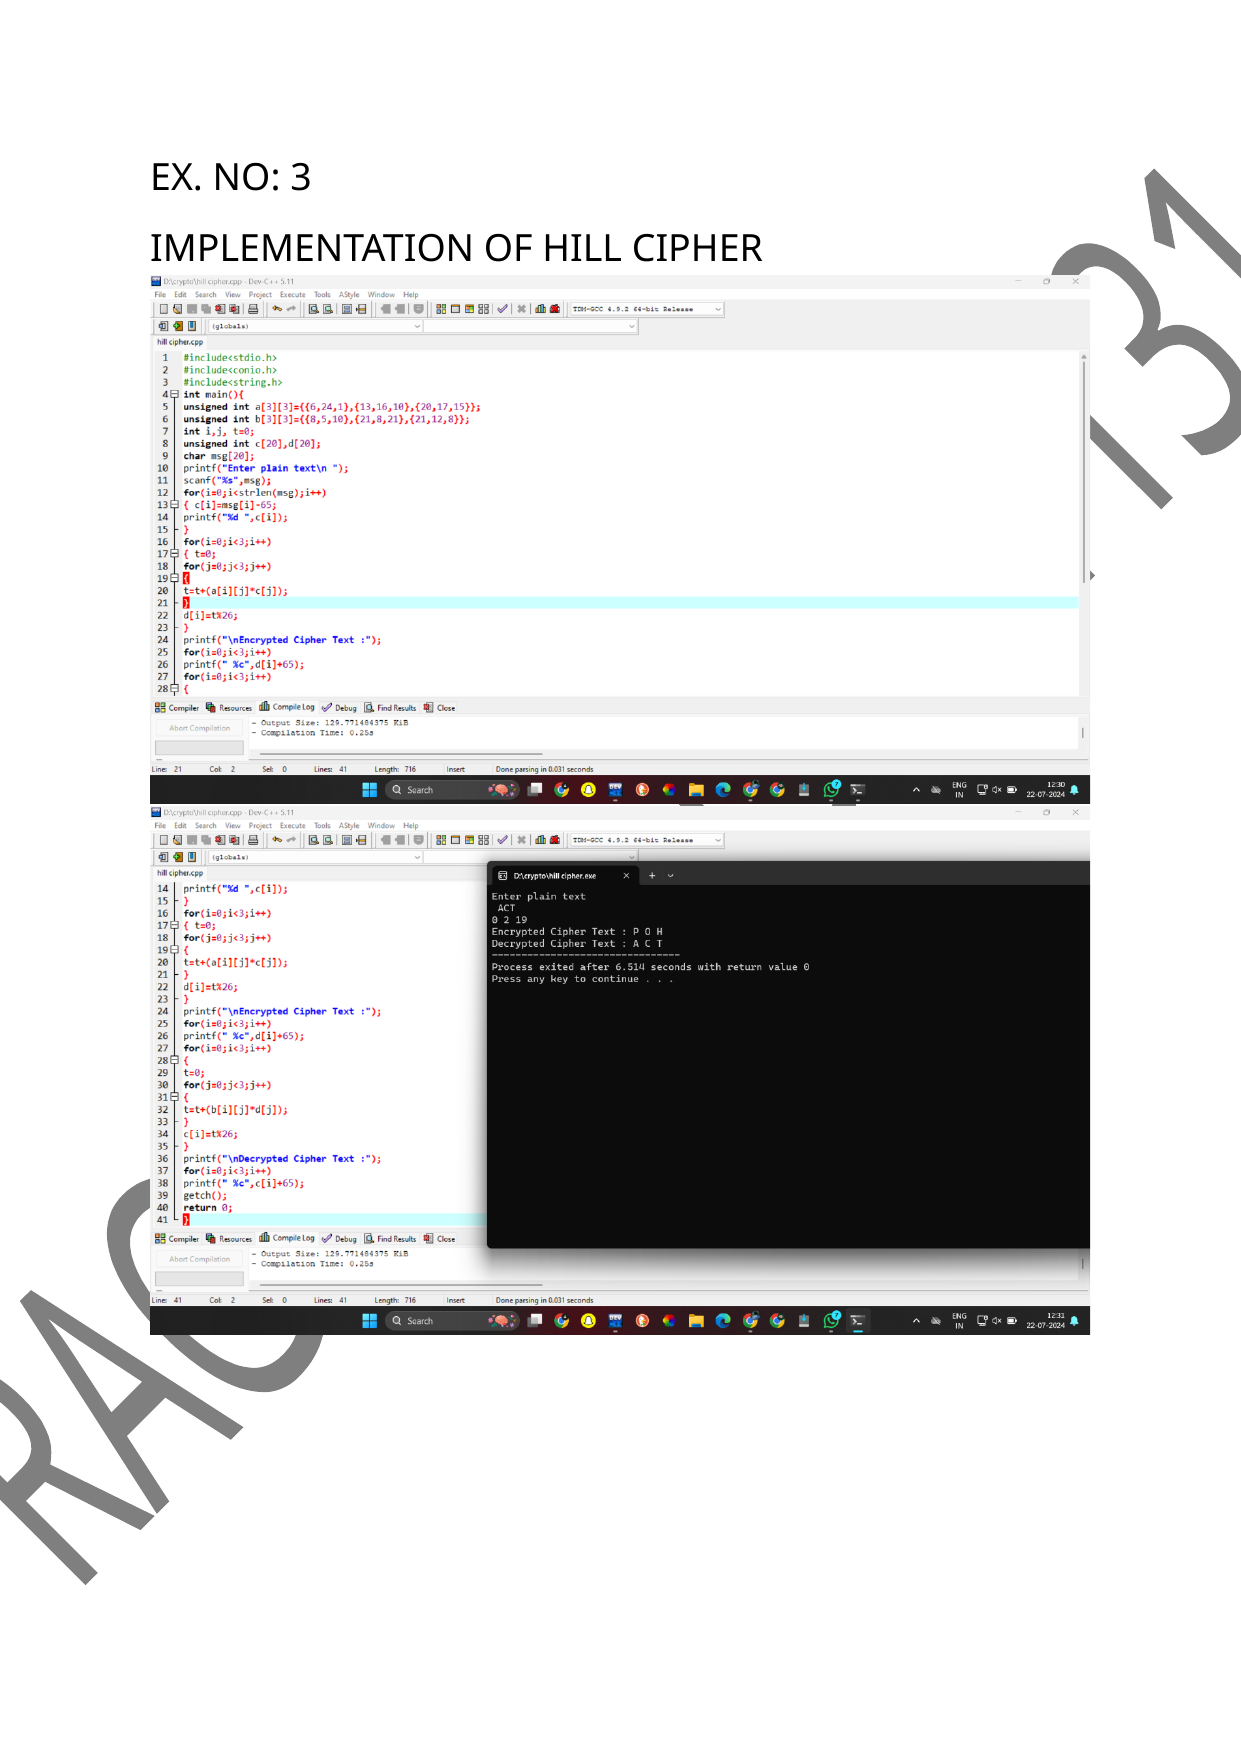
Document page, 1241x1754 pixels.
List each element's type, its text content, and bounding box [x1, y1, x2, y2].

text EX. NO: 3 [150, 150, 1090, 201]
picture [150, 806, 1091, 1335]
picture [150, 275, 1091, 804]
text IMPLEMENTATION OF HILL CIPHER [150, 222, 1090, 275]
